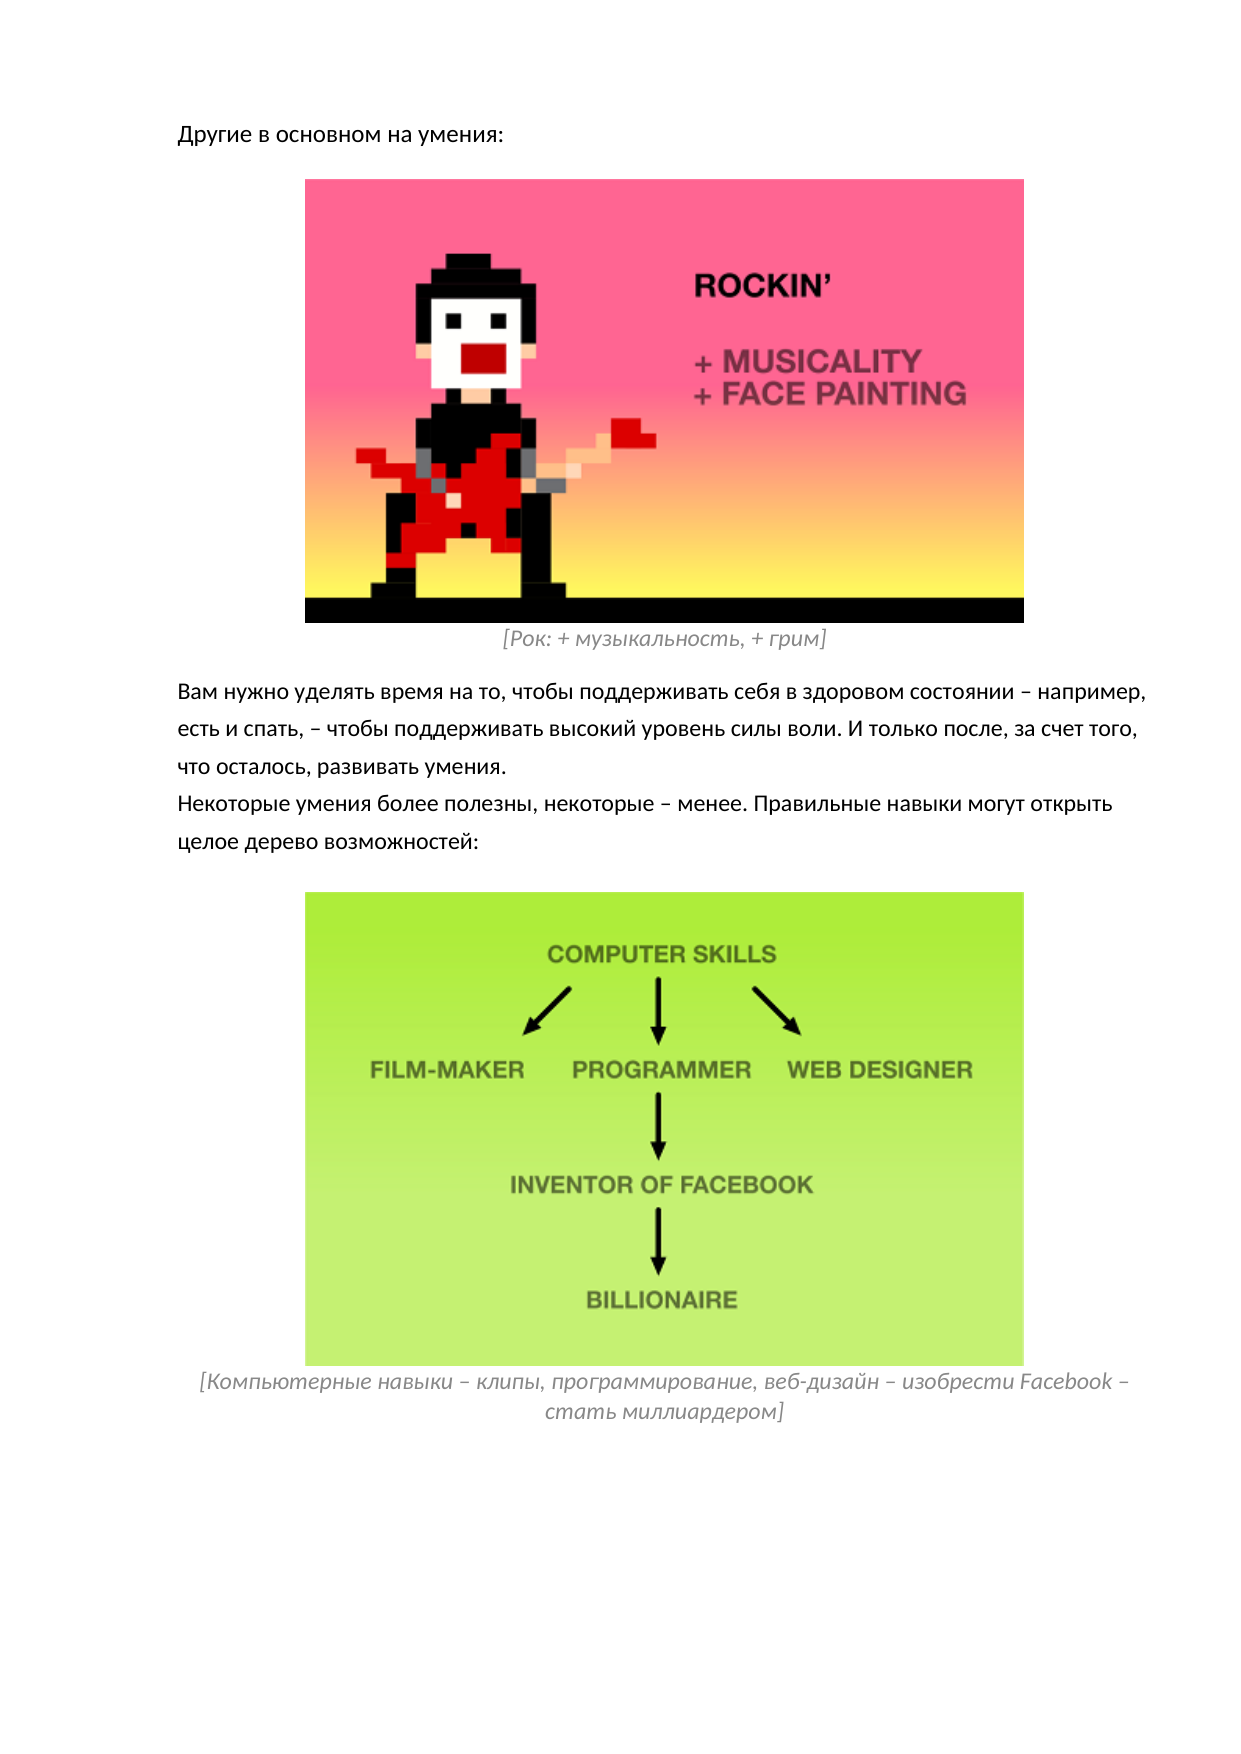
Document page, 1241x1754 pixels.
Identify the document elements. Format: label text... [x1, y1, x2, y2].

text Некоторые умения более полезны, некоторые – менее. Правильные навыки могут открыть целое дерево возможностей: [177, 780, 1152, 855]
text Другие в основном на умения: [177, 118, 1152, 149]
picture [305, 179, 1024, 623]
picture [305, 892, 1024, 1366]
text [Рок: + музыкальность, + грим] [177, 622, 1152, 652]
text [Компьютерные навыки – клипы, программирование, веб-дизайн – изобрести Facebook – стать миллиардером] [177, 1366, 1152, 1426]
text Вам нужно уделять время на то, чтобы поддерживать себя в здоровом состоянии – например, есть и спать, – чтобы поддерживать высокий уровень силы воли. И только после, за счет того, что осталось, развивать умения. [177, 668, 1152, 780]
